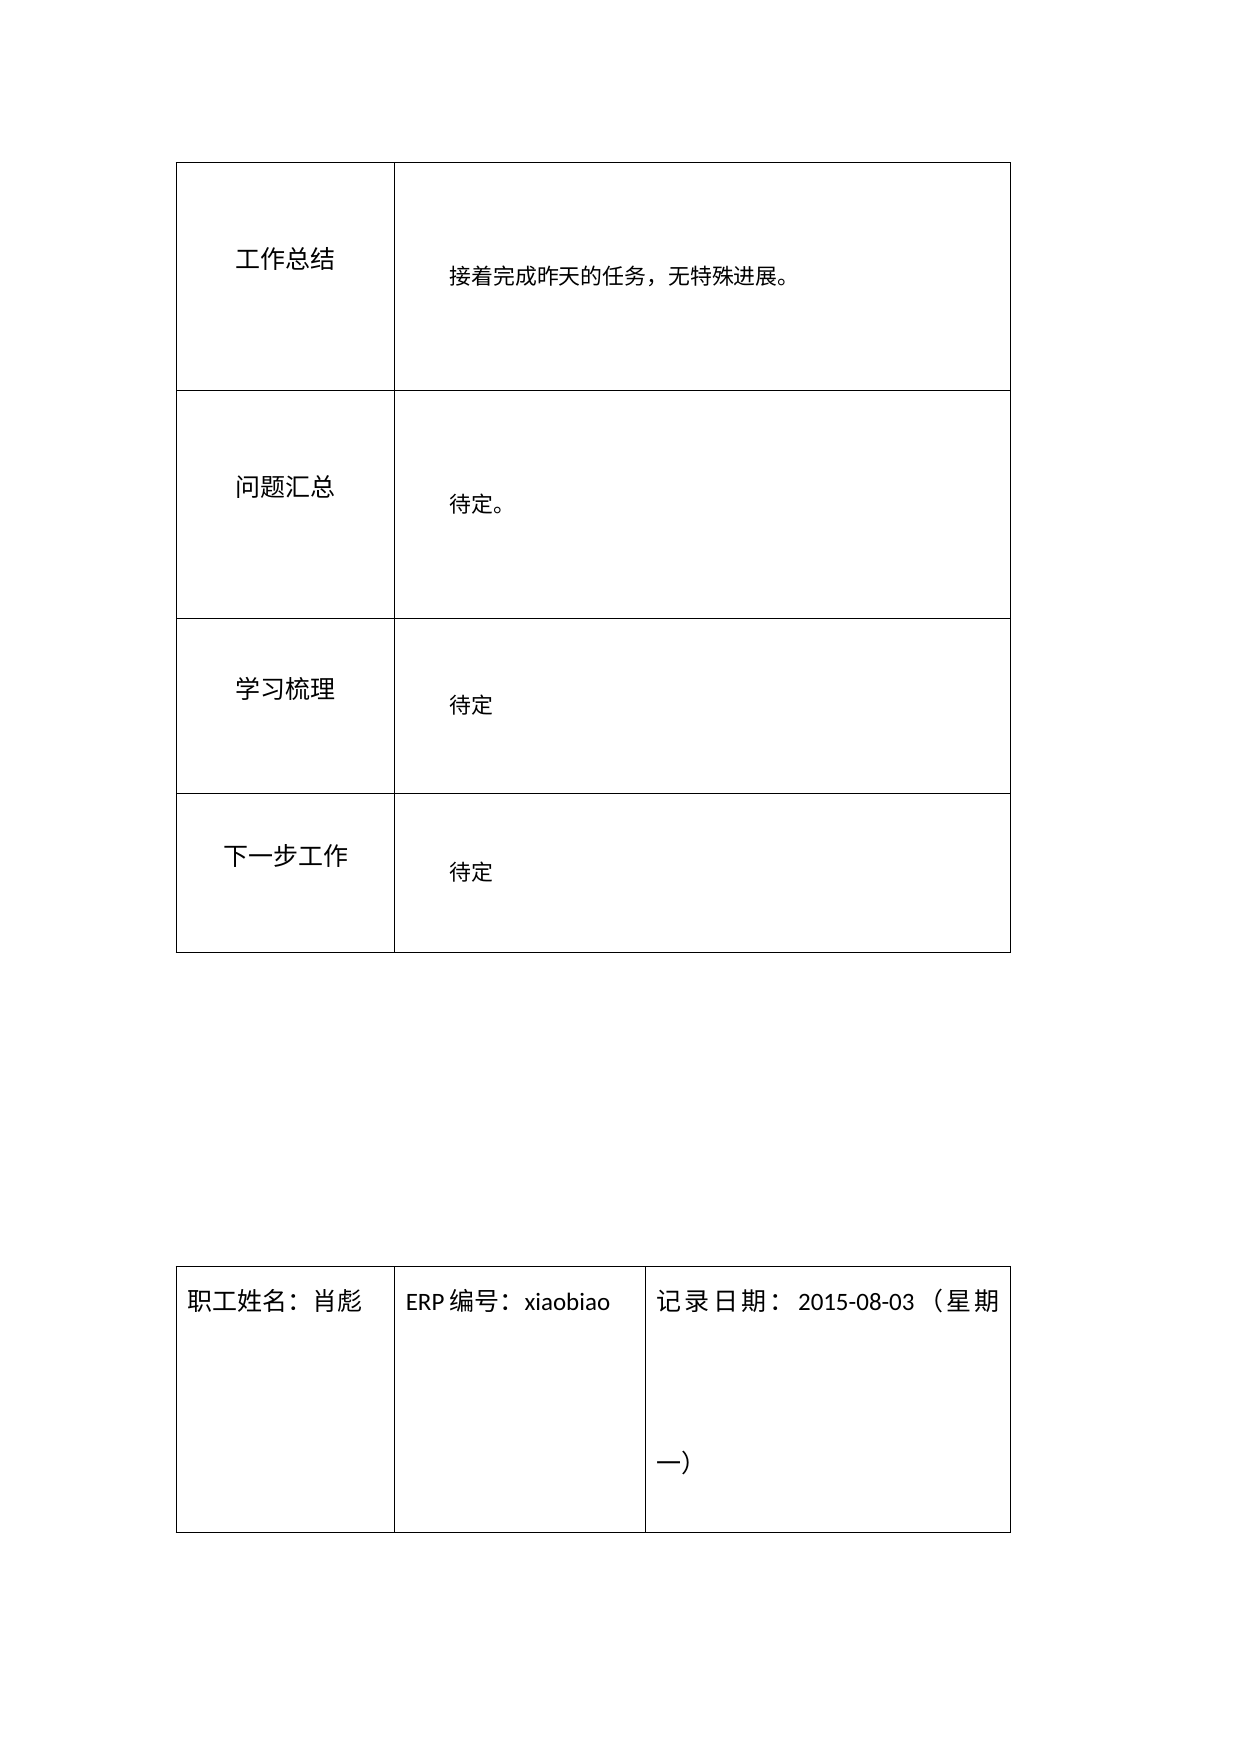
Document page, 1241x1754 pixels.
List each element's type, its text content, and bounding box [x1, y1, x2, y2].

table_cell 下一步工作 [177, 794, 394, 952]
table_cell 待定。 [395, 391, 1010, 618]
table_header 记录日期：2015-08-03（星期一） [646, 1267, 1010, 1532]
table_cell 问题汇总 [177, 391, 394, 618]
table_cell 接着完成昨天的任务，无特殊进展。 [395, 163, 1010, 390]
table_cell 工作总结 [177, 163, 394, 390]
table_cell 学习梳理 [177, 619, 394, 793]
table_header ERP编号：xiaobiao [395, 1267, 645, 1532]
table_cell 待定 [395, 794, 1010, 952]
table_cell 待定 [395, 619, 1010, 793]
table_header 职工姓名：肖彪 [177, 1267, 394, 1532]
